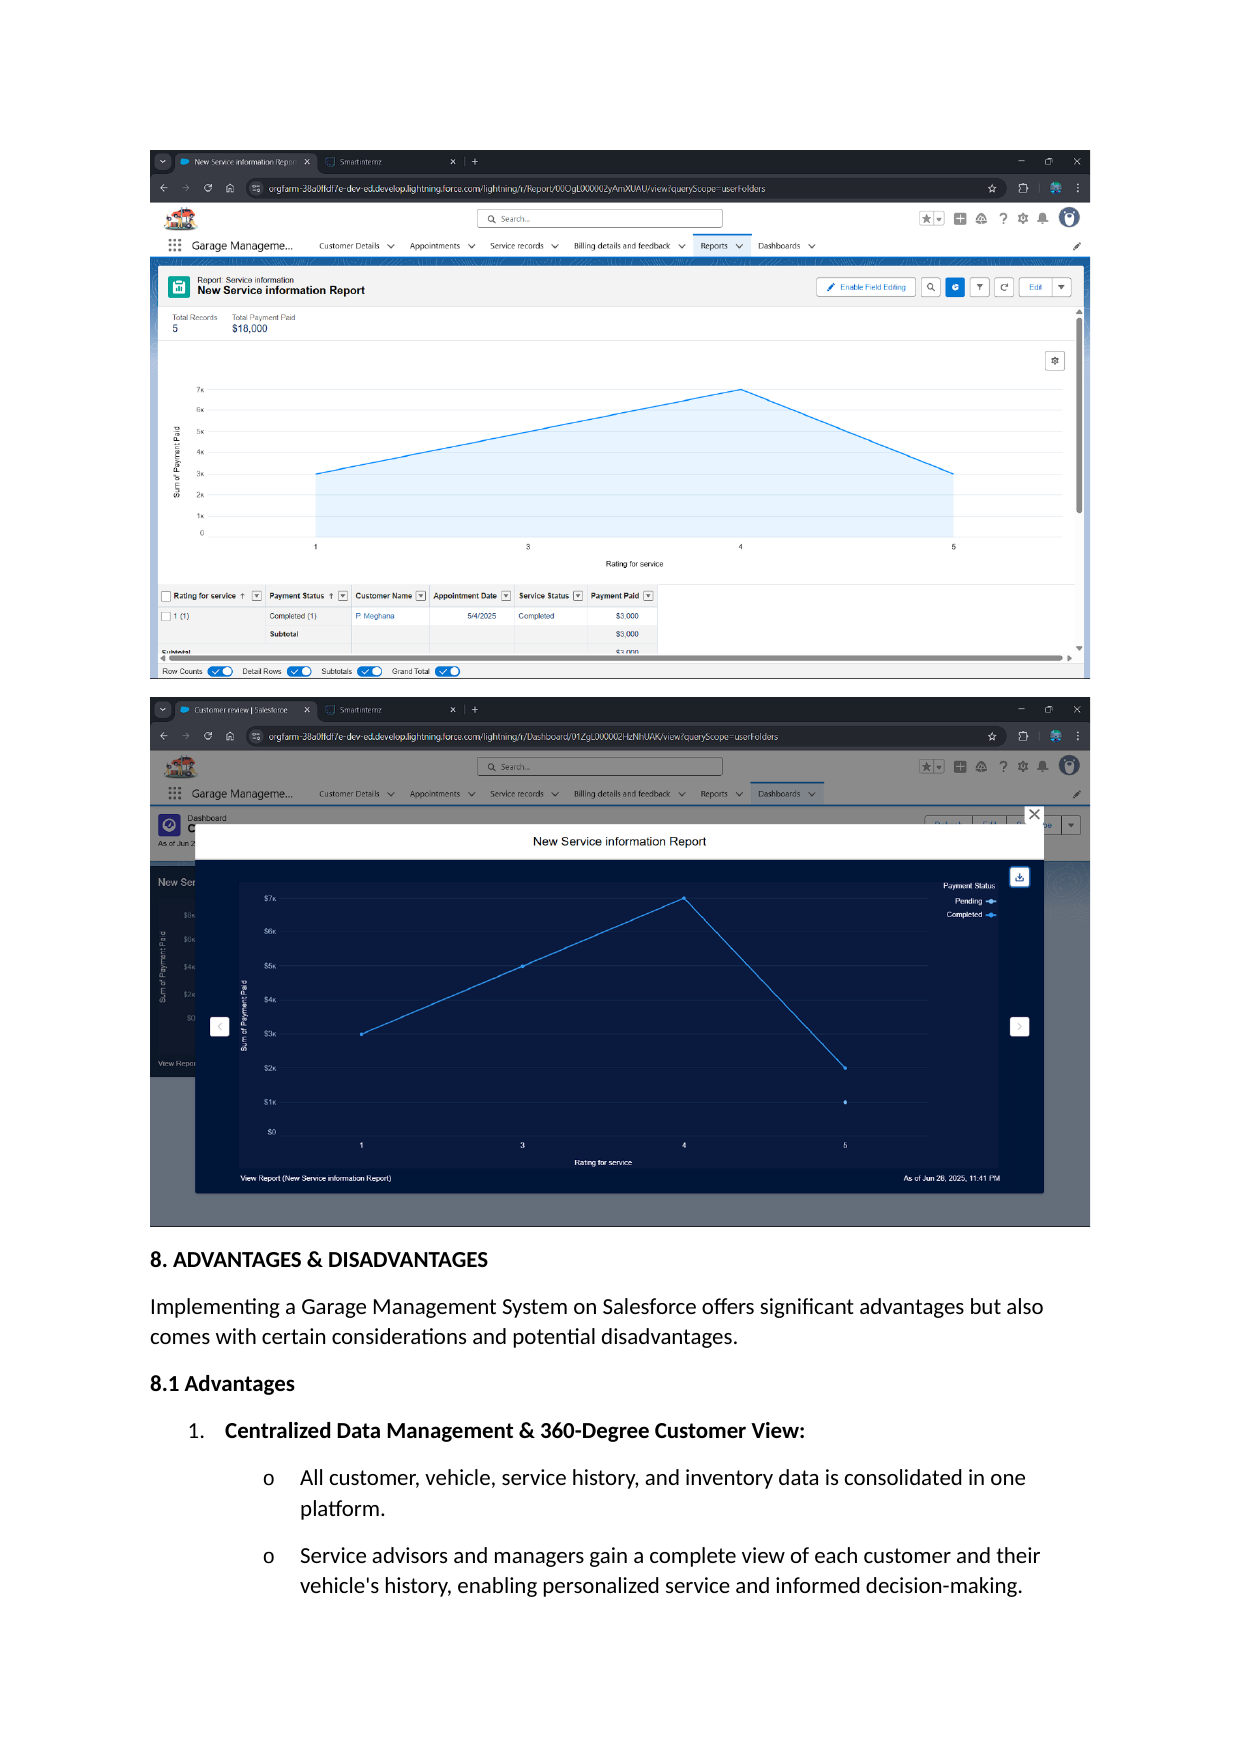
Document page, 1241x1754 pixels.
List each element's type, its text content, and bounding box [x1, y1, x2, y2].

text 8.1 Advantages [150, 1369, 1090, 1397]
picture [150, 150, 1091, 679]
list Centralized Data Management & 360-Degree Customer View: [187, 1416, 1090, 1444]
list All customer, vehicle, service history, and inventory data is consolidated in one platform. [262, 1463, 1090, 1522]
picture [150, 697, 1091, 1227]
list Service advisors and managers gain a complete view of each customer and their vehicle's history, enabling personalized service and informed decision-making. [262, 1541, 1090, 1599]
text 8. ADVANTAGES & DISADVANTAGES [150, 1245, 1090, 1273]
text Implementing a Garage Management System on Salesforce offers significant advantages but also comes with certain considerations and potential disadvantages. [150, 1292, 1090, 1351]
